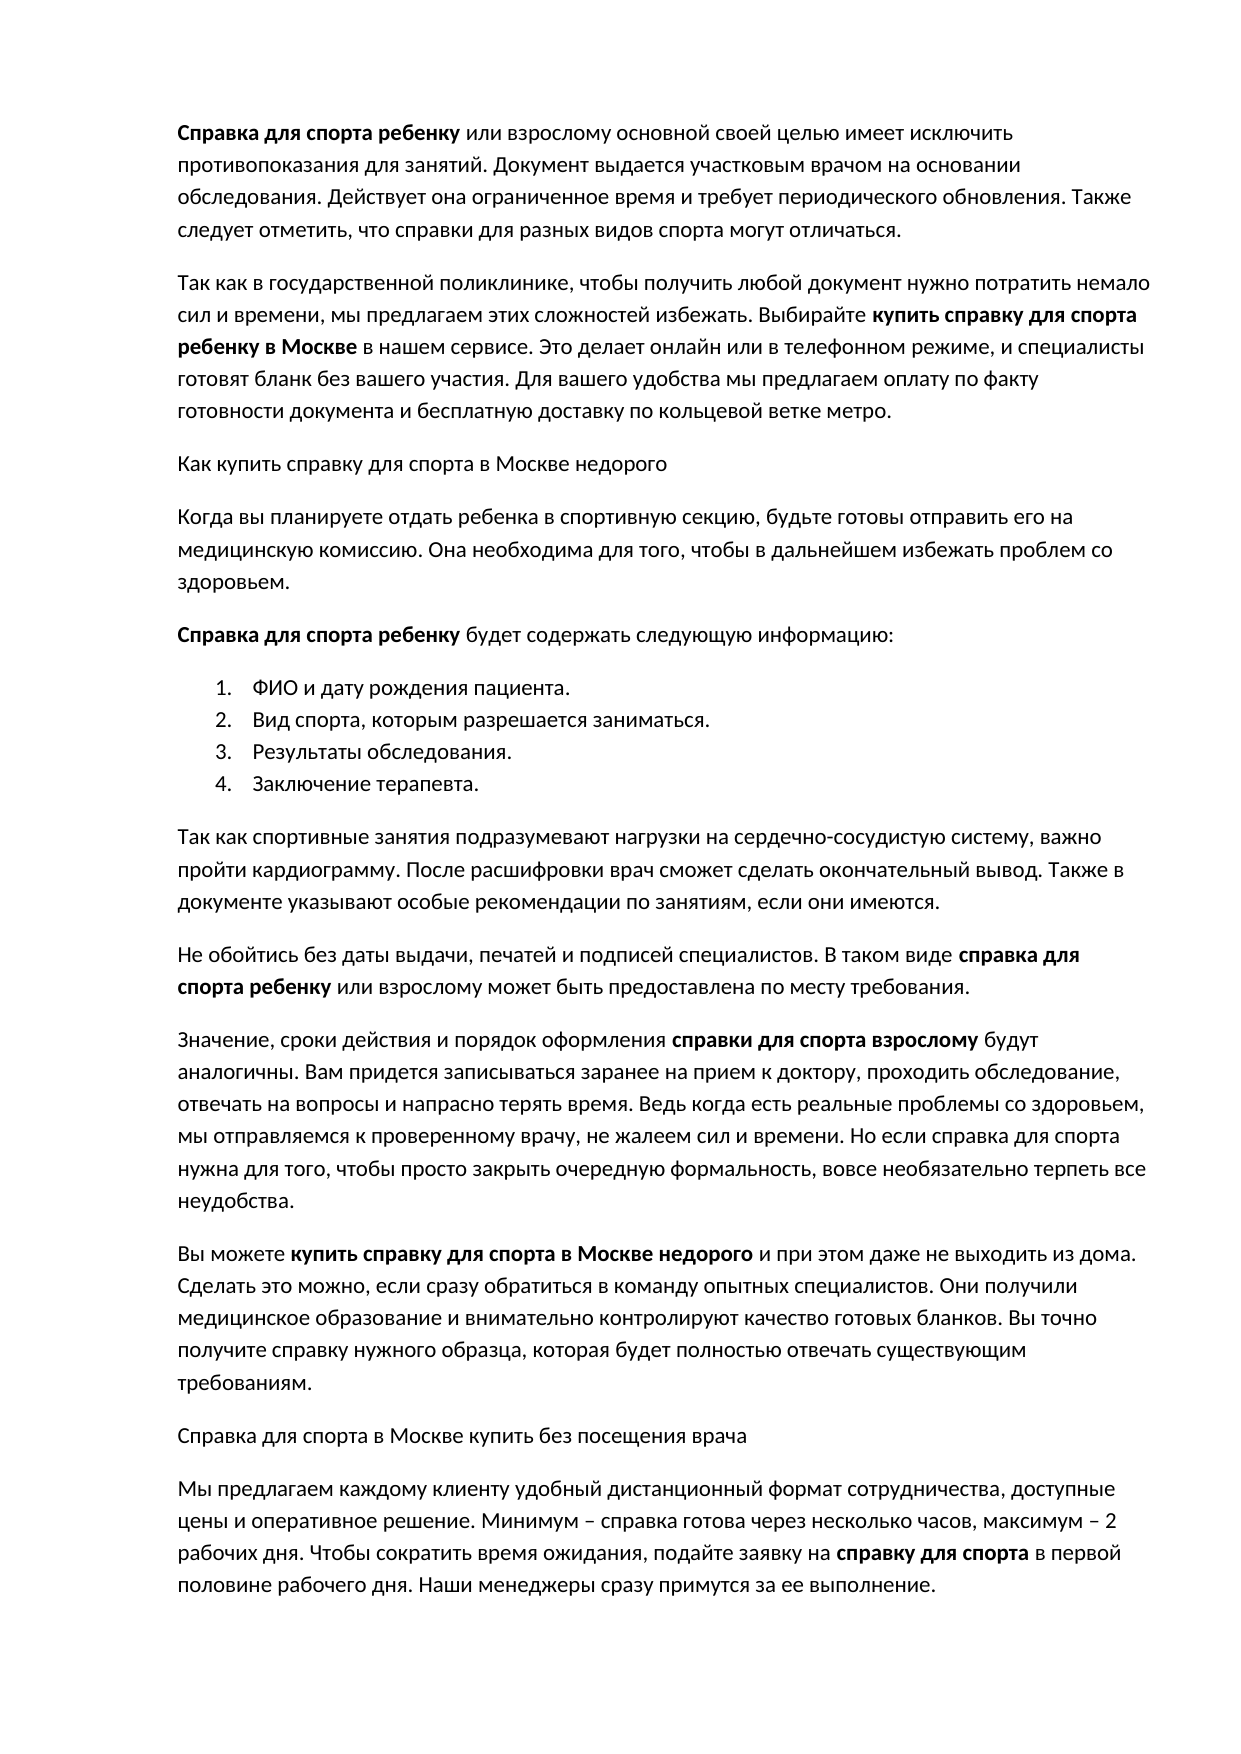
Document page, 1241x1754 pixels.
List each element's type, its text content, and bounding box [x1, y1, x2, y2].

text Мы предлагаем каждому клиенту удобный дистанционный формат сотрудничества, доступные цены и оперативное решение. Минимум – справка готова через несколько часов, максимум – 2 рабочих дня. Чтобы сократить время ожидания, подайте заявку на справку для спорта в первой половине рабочего дня. Наши менеджеры сразу примутся за ее выполнение. [177, 1474, 1152, 1598]
text Справка для спорта ребенку будет содержать следующую информацию: [177, 620, 1152, 648]
text Не обойтись без даты выдачи, печатей и подписей специалистов. В таком виде справка для спорта ребенку или взрослому может быть предоставлена по месту требования. [177, 940, 1152, 1000]
text Когда вы планируете отдать ребенка в спортивную секцию, будьте готовы отправить его на медицинскую комиссию. Она необходима для того, чтобы в дальнейшем избежать проблем со здоровьем. [177, 502, 1152, 595]
list ФИО и дату рождения пациента. [215, 673, 1152, 701]
text Справка для спорта ребенку или взрослому основной своей целью имеет исключить противопоказания для занятий. Документ выдается участковым врачом на основании обследования. Действует она ограниченное время и требует периодического обновления. Также следует отметить, что справки для разных видов спорта могут отличаться. [177, 118, 1152, 243]
list Заключение терапевта. [215, 769, 1152, 797]
text Значение, сроки действия и порядок оформления справки для спорта взрослому будут аналогичны. Вам придется записываться заранее на прием к доктору, проходить обследование, отвечать на вопросы и напрасно терять время. Ведь когда есть реальные проблемы со здоровьем, мы отправляемся к проверенному врачу, не жалеем сил и времени. Но если справка для спорта нужна для того, чтобы просто закрыть очередную формальность, вовсе необязательно терпеть все неудобства. [177, 1025, 1152, 1214]
text Как купить справку для спорта в Москве недорого [177, 449, 1152, 477]
text Справка для спорта в Москве купить без посещения врача [177, 1421, 1152, 1449]
text Так как в государственной поликлинике, чтобы получить любой документ нужно потратить немало сил и времени, мы предлагаем этих сложностей избежать. Выбирайте купить справку для спорта ребенку в Москве в нашем сервисе. Это делает онлайн или в телефонном режиме, и специалисты готовят бланк без вашего участия. Для вашего удобства мы предлагаем оплату по факту готовности документа и бесплатную доставку по кольцевой ветке метро. [177, 268, 1152, 424]
list Результаты обследования. [215, 737, 1152, 765]
text Вы можете купить справку для спорта в Москве недорого и при этом даже не выходить из дома. Сделать это можно, если сразу обратиться в команду опытных специалистов. Они получили медицинское образование и внимательно контролируют качество готовых бланков. Вы точно получите справку нужного образца, которая будет полностью отвечать существующим требованиям. [177, 1239, 1152, 1396]
text Так как спортивные занятия подразумевают нагрузки на сердечно-сосудистую систему, важно пройти кардиограмму. После расшифровки врач сможет сделать окончательный вывод. Также в документе указывают особые рекомендации по занятиям, если они имеются. [177, 822, 1152, 915]
list Вид спорта, которым разрешается заниматься. [215, 705, 1152, 733]
